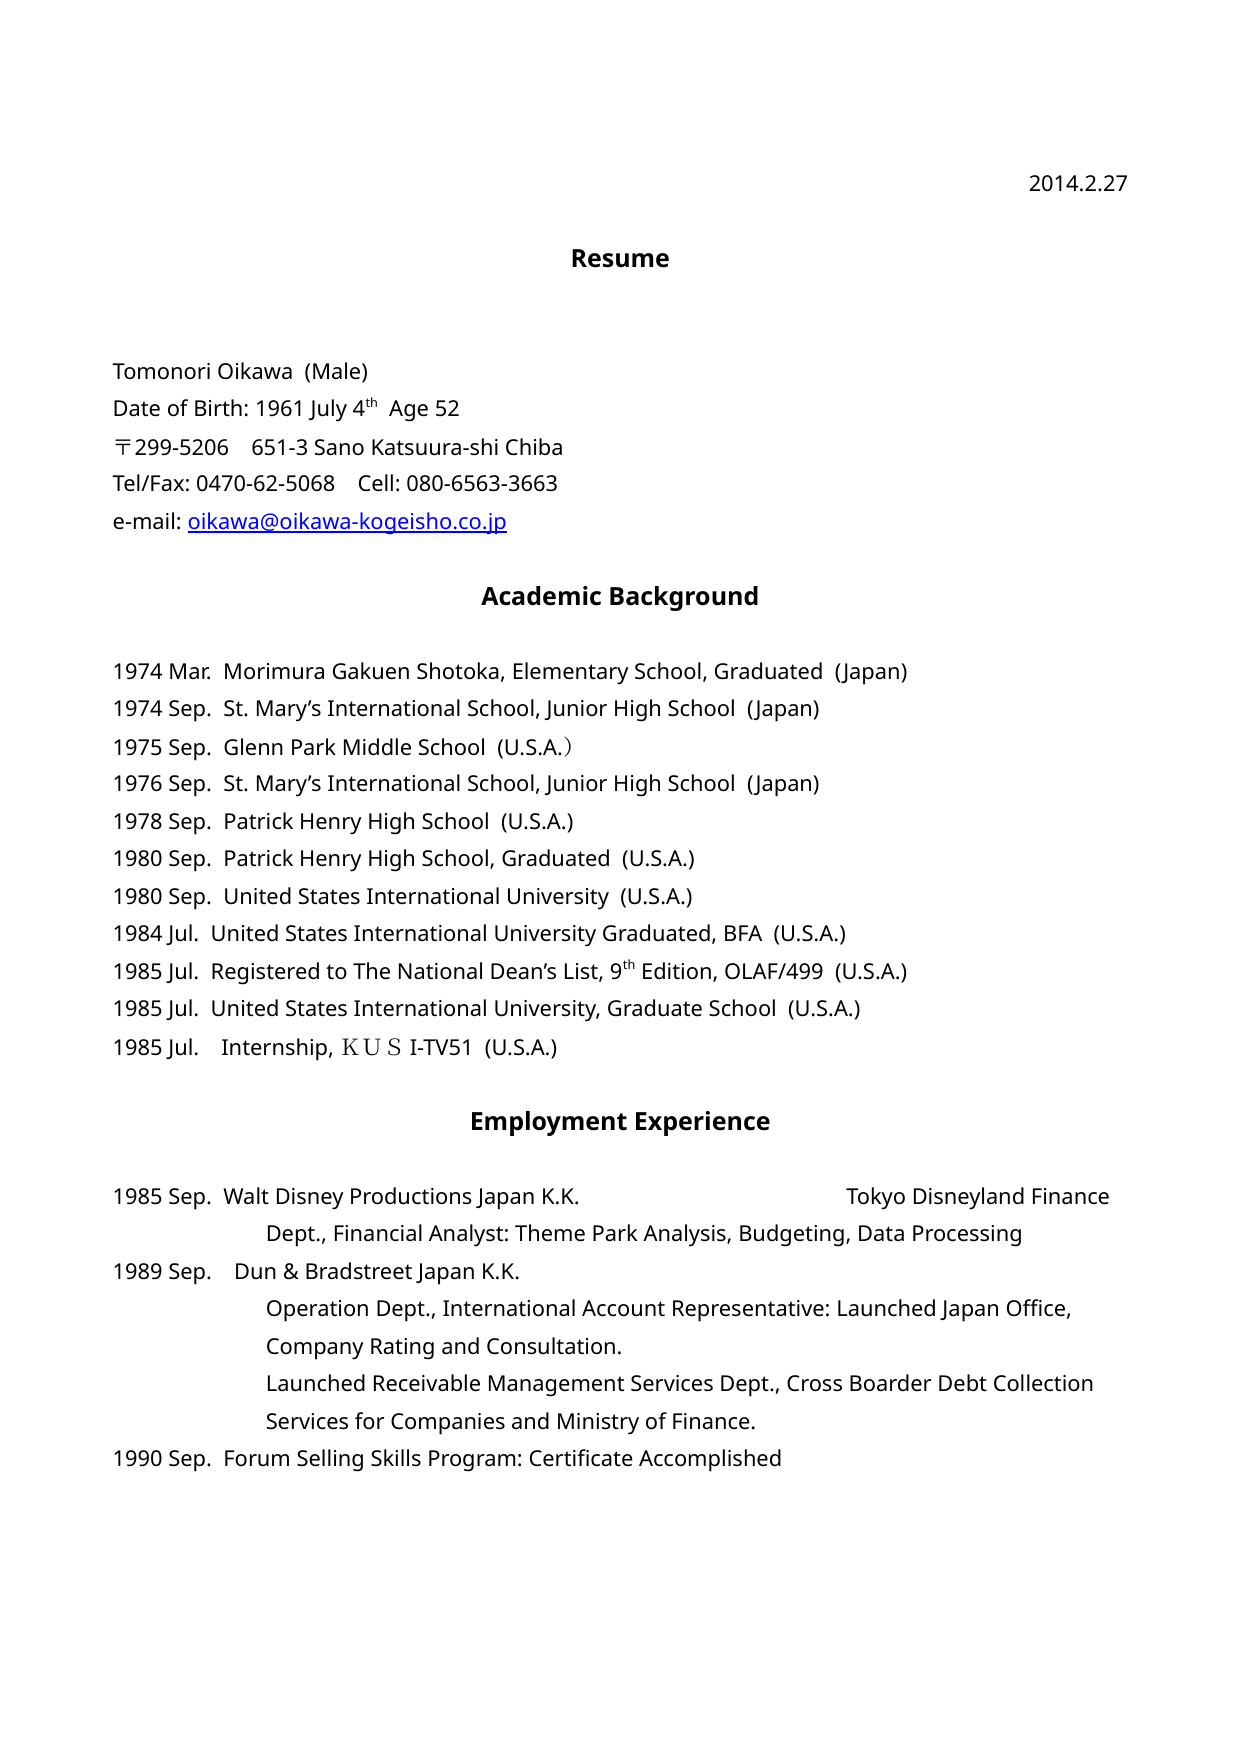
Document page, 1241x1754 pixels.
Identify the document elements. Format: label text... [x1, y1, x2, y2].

text 1975 Sep. Glenn Park Middle School (U.S.A.） [112, 727, 1128, 764]
text 1985 Jul. United States International University, Graduate School (U.S.A.) [112, 989, 1128, 1027]
text 2014.2.27 [112, 164, 1128, 202]
text Operation Dept., International Account Representative: Launched Japan Office, Company Rating and Consultation. [266, 1289, 1128, 1364]
text Date of Birth: 1961 July 4th Age 52 [112, 389, 1128, 427]
text 1985 Jul. Registered to The National Dean’s List, 9th Edition, OLAF/499 (U.S.A.) [112, 952, 1128, 989]
text 1980 Sep. United States International University (U.S.A.) [112, 877, 1128, 914]
text 1985 Sep. Walt Disney Productions Japan K.K. Tokyo Disneyland Finance Dept., Financial Analyst: Theme Park Analysis, Budgeting, Data Processing [112, 1177, 1128, 1252]
text 〒299-5206 651-3 Sano Katsuura-shi Chiba [112, 427, 1128, 464]
text 1974 Mar. Morimura Gakuen Shotoka, Elementary School, Graduated (Japan) [112, 652, 1128, 689]
text Academic Background [112, 577, 1128, 614]
text 1984 Jul. United States International University Graduated, BFA (U.S.A.) [112, 914, 1128, 952]
text 1980 Sep. Patrick Henry High School, Graduated (U.S.A.) [112, 839, 1128, 877]
text Tomonori Oikawa (Male) [112, 352, 1128, 389]
text e-mail: oikawa@oikawa-kogeisho.co.jp [112, 502, 1128, 539]
text 1978 Sep. Patrick Henry High School (U.S.A.) [112, 802, 1128, 839]
text 1985 Jul. Internship, ＫＵＳI-TV51 (U.S.A.) [112, 1027, 1128, 1064]
text Employment Experience [112, 1102, 1128, 1139]
text Tel/Fax: 0470-62-5068 Cell: 080-6563-3663 [112, 464, 1128, 502]
text 1974 Sep. St. Mary’s International School, Junior High School (Japan) [112, 689, 1128, 727]
text Resume [112, 239, 1128, 277]
text 1990 Sep. Forum Selling Skills Program: Certificate Accomplished [112, 1439, 1128, 1477]
text Launched Receivable Management Services Dept., Cross Boarder Debt Collection Services for Companies and Ministry of Finance. [266, 1364, 1128, 1439]
text 1989 Sep. Dun & Bradstreet Japan K.K. [112, 1252, 1128, 1289]
text 1976 Sep. St. Mary’s International School, Junior High School (Japan) [112, 764, 1128, 802]
